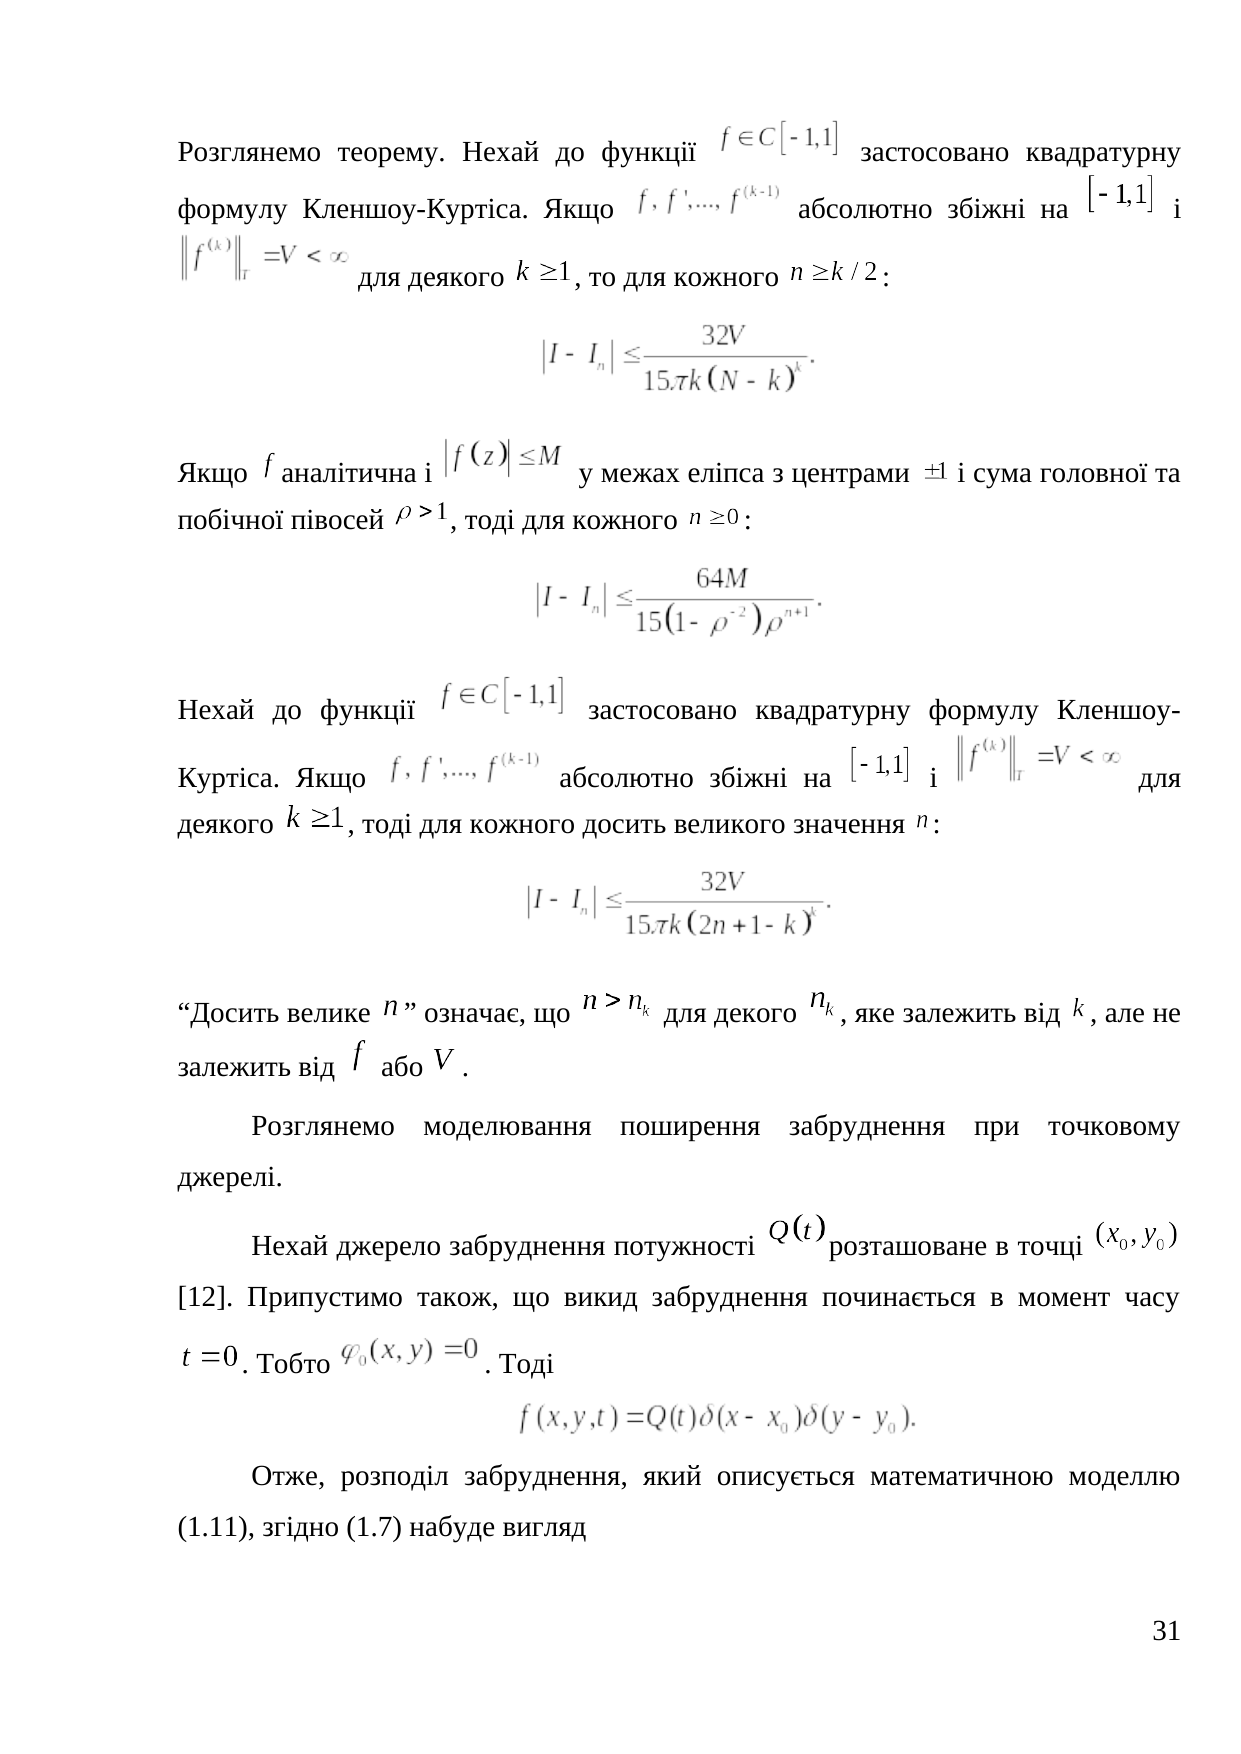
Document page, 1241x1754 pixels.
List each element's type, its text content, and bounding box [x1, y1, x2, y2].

list Отже, розподіл забруднення, який описується математичною моделлю (1.11), згідно (1.7) набуде вигляд [177, 1458, 1181, 1542]
text Нехай до функції застосовано квадратурну формулу Кленшоу-Куртіса. Якщо абсолютно збіжні на і для деякого , тоді для кожного досить великого значення : [177, 675, 1181, 840]
list Нехай джерело забруднення потужності розташоване в точці [12]. Припустимо також, що викид забруднення починається в момент часу . Тобто . Тоді [177, 1209, 1181, 1380]
list Розглянемо моделювання поширення забруднення при точковому джерелі. [177, 1108, 1181, 1192]
text Якщо аналітична і у межах еліпса з центрами і сума головної та побічної півосей , тоді для кожного : [177, 432, 1181, 536]
text “Досить велике ” означає, що для декого , яке залежить від , але не залежить від або . [177, 975, 1181, 1082]
text Розглянемо теорему. Нехай до функції застосовано квадратурну формулу Кленшоу-Куртіса. Якщо абсолютно збіжні на і для деякого , то для кожного : [177, 118, 1181, 293]
